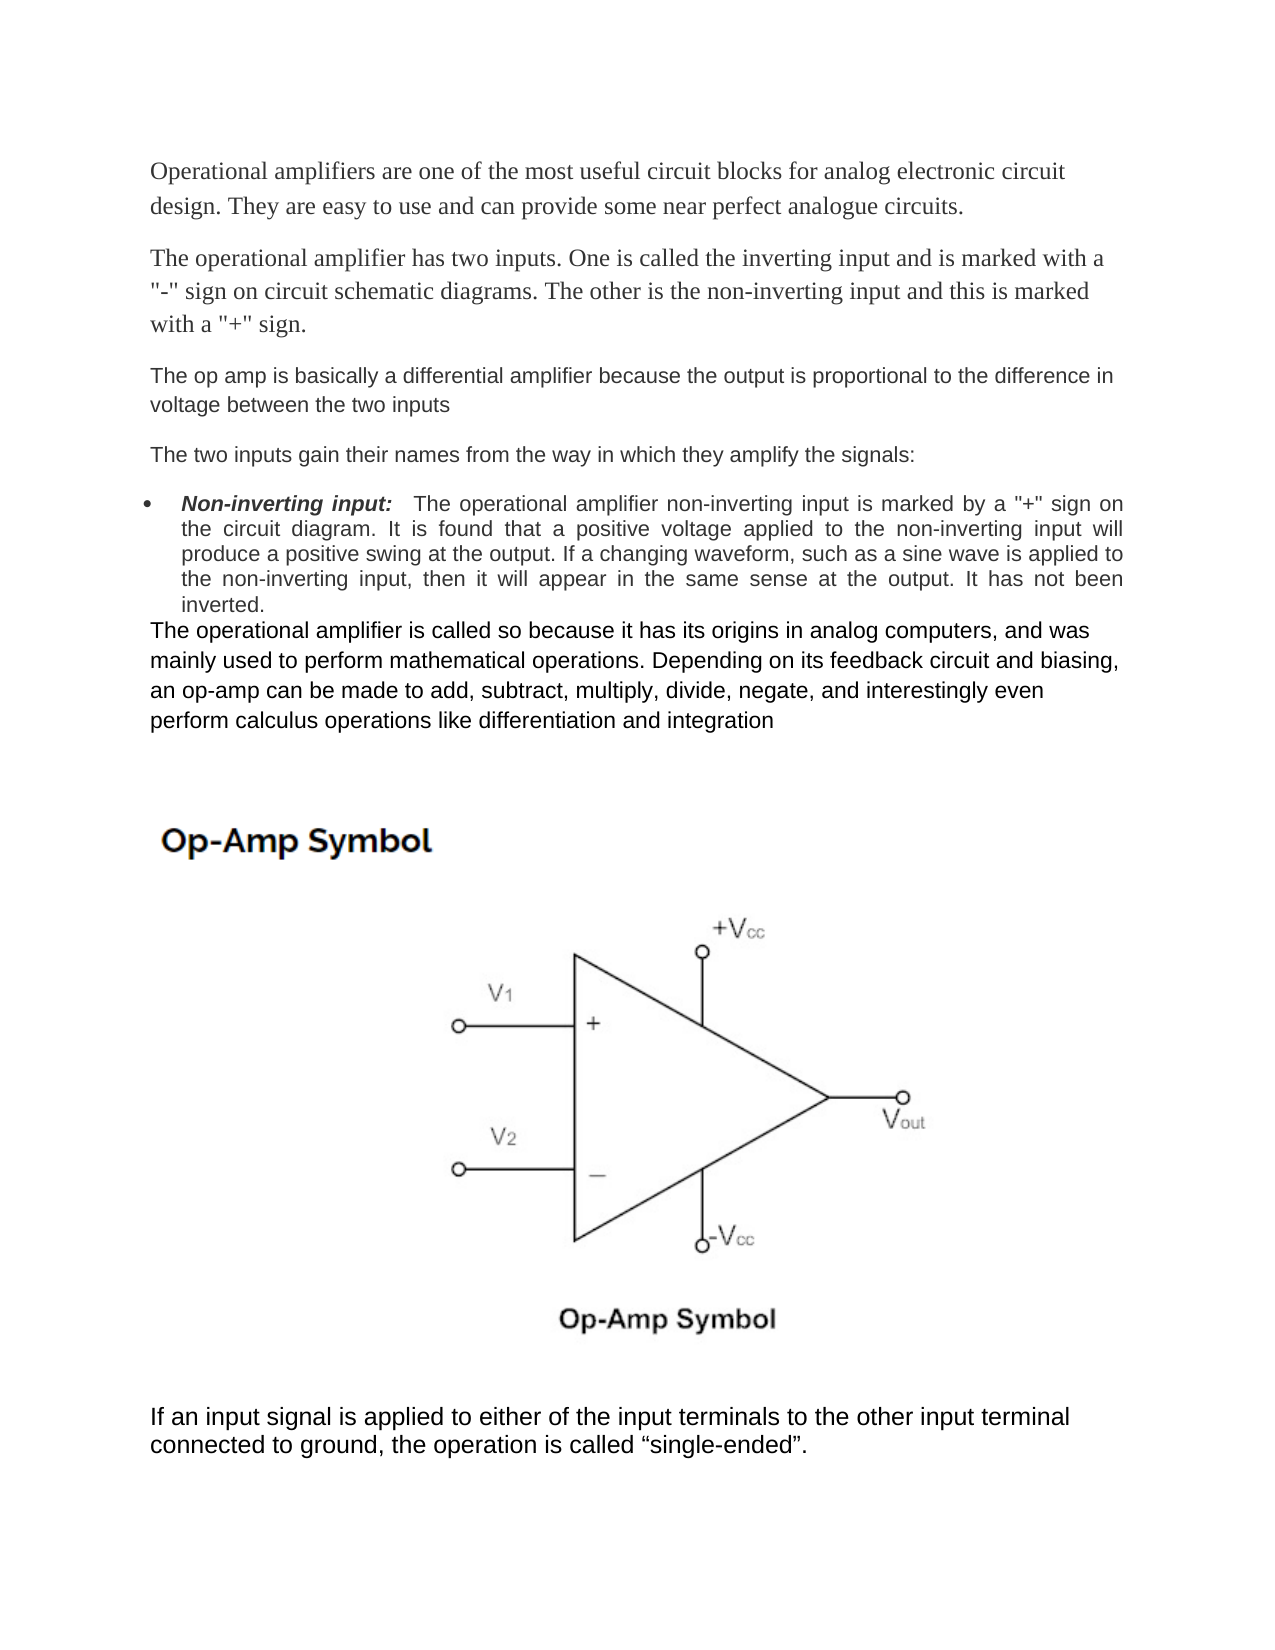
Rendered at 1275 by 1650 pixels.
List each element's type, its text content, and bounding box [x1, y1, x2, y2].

text The two inputs gain their names from the way in which they amplify the signals: [150, 442, 1125, 467]
text Operational amplifiers are one of the most useful circuit blocks for analog electronic circuit design. They are easy to use and can provide some near perfect analogue circuits. [150, 150, 1125, 220]
text The operational amplifier is called so because it has its origins in analog computers, and was mainly used to perform mathematical operations. Depending on its feedback circuit and biasing, an op-amp can be made to add, subtract, multiply, divide, negate, and interestingly even perform calculus operations like differentiation and integration [150, 617, 1125, 734]
text If an input signal is applied to either of the input terminals to the other input terminal connected to ground, the operation is called “single-ended”. [150, 1402, 1125, 1459]
text The op amp is basically a differential amplifier because the output is proportional to the difference in voltage between the two inputs [150, 363, 1125, 417]
list Non-inverting input: The operational amplifier non-inverting input is marked by a "+" sign on the circuit diagram. It is found that a positive voltage applied to the non-inverting input will produce a positive swing at the output. If a changing waveform, such as a sine wave is applied to the non-inverting input, then it will appear in the same sense at the output. It has not been inverted. [144, 491, 1125, 617]
picture [150, 812, 1125, 1377]
text The operational amplifier has two inputs. One is called the inverting input and is marked with a "-" sign on circuit schematic diagrams. The other is the non-inverting input and this is marked with a "+" sign. [150, 243, 1125, 338]
